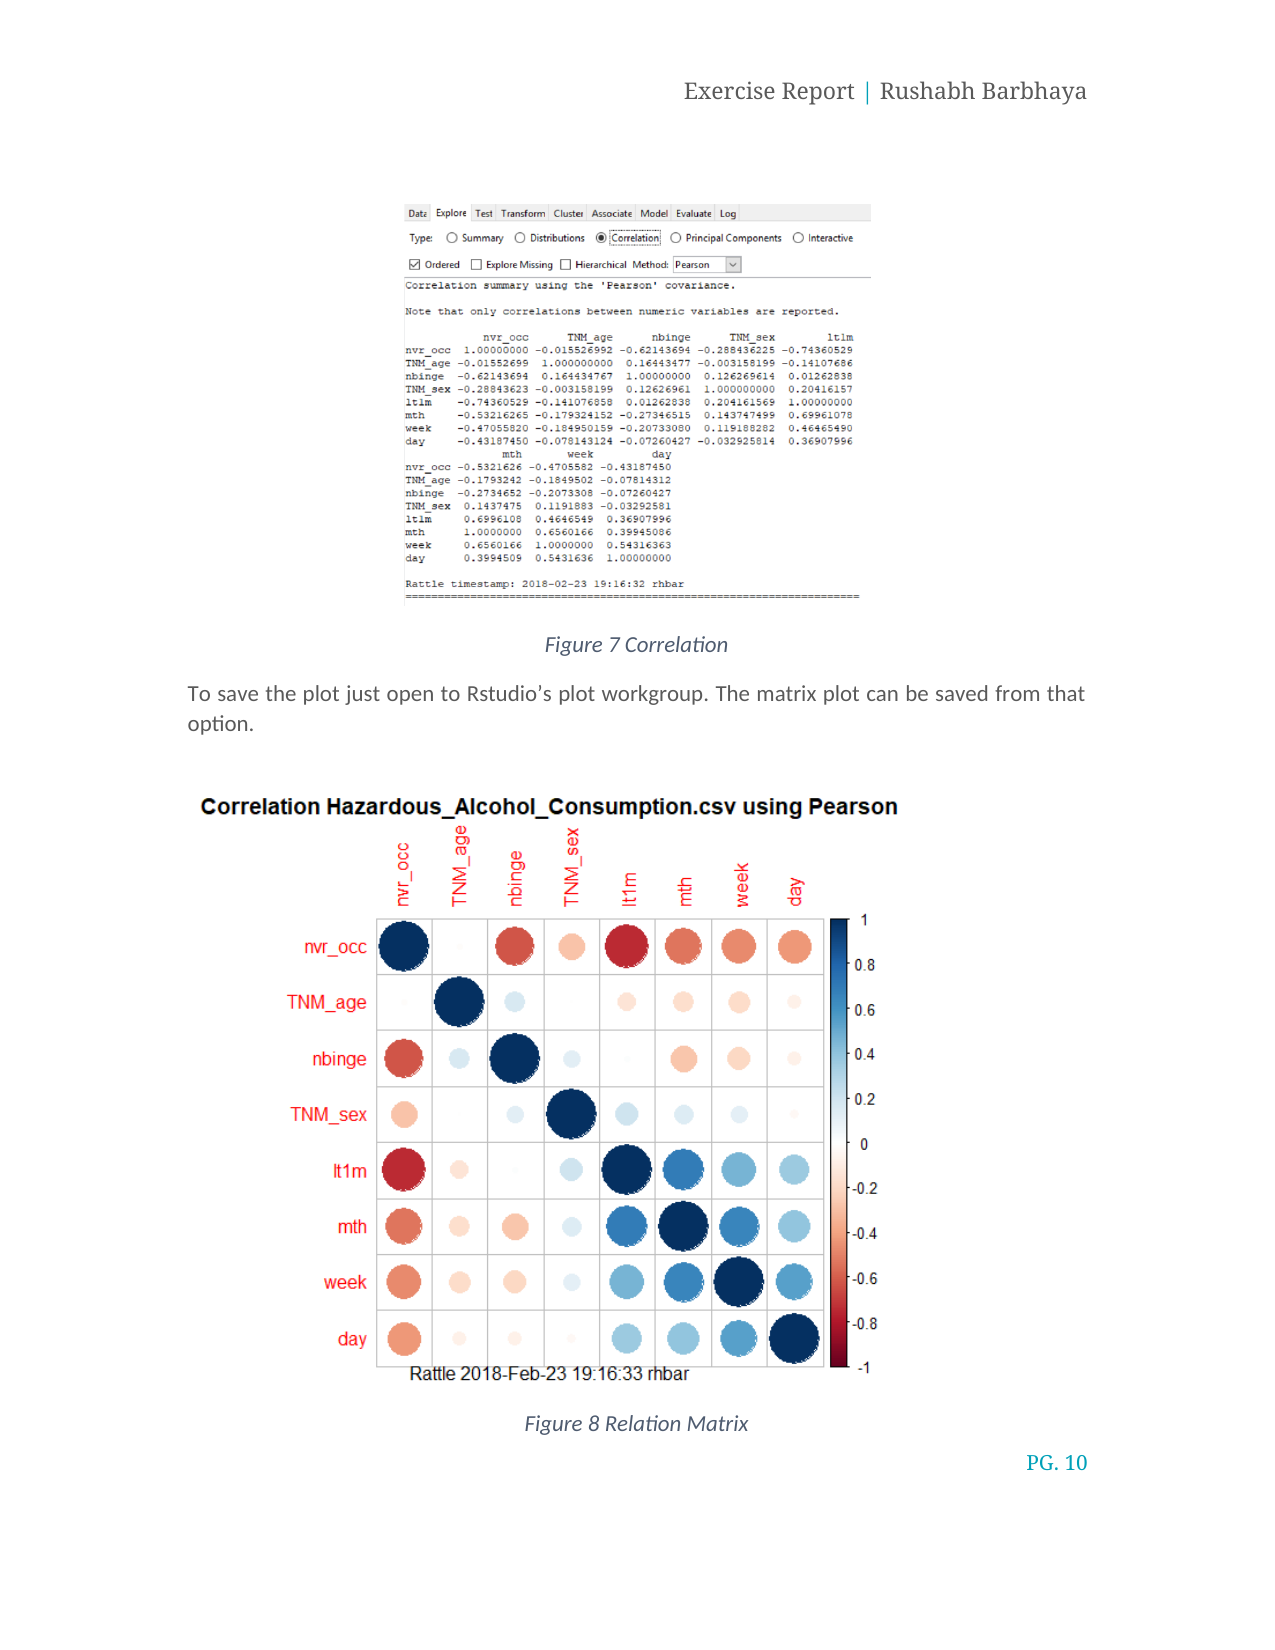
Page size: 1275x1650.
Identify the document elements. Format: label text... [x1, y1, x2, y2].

picture [404, 204, 871, 606]
text To save the plot just open to Rstudio’s plot workgroup. The matrix plot can be saved from that option. [187, 679, 1087, 737]
text Figure 8 Relation Matrix [187, 1409, 1087, 1437]
text Figure 7 Correlation [187, 630, 1087, 658]
picture [187, 761, 914, 1386]
